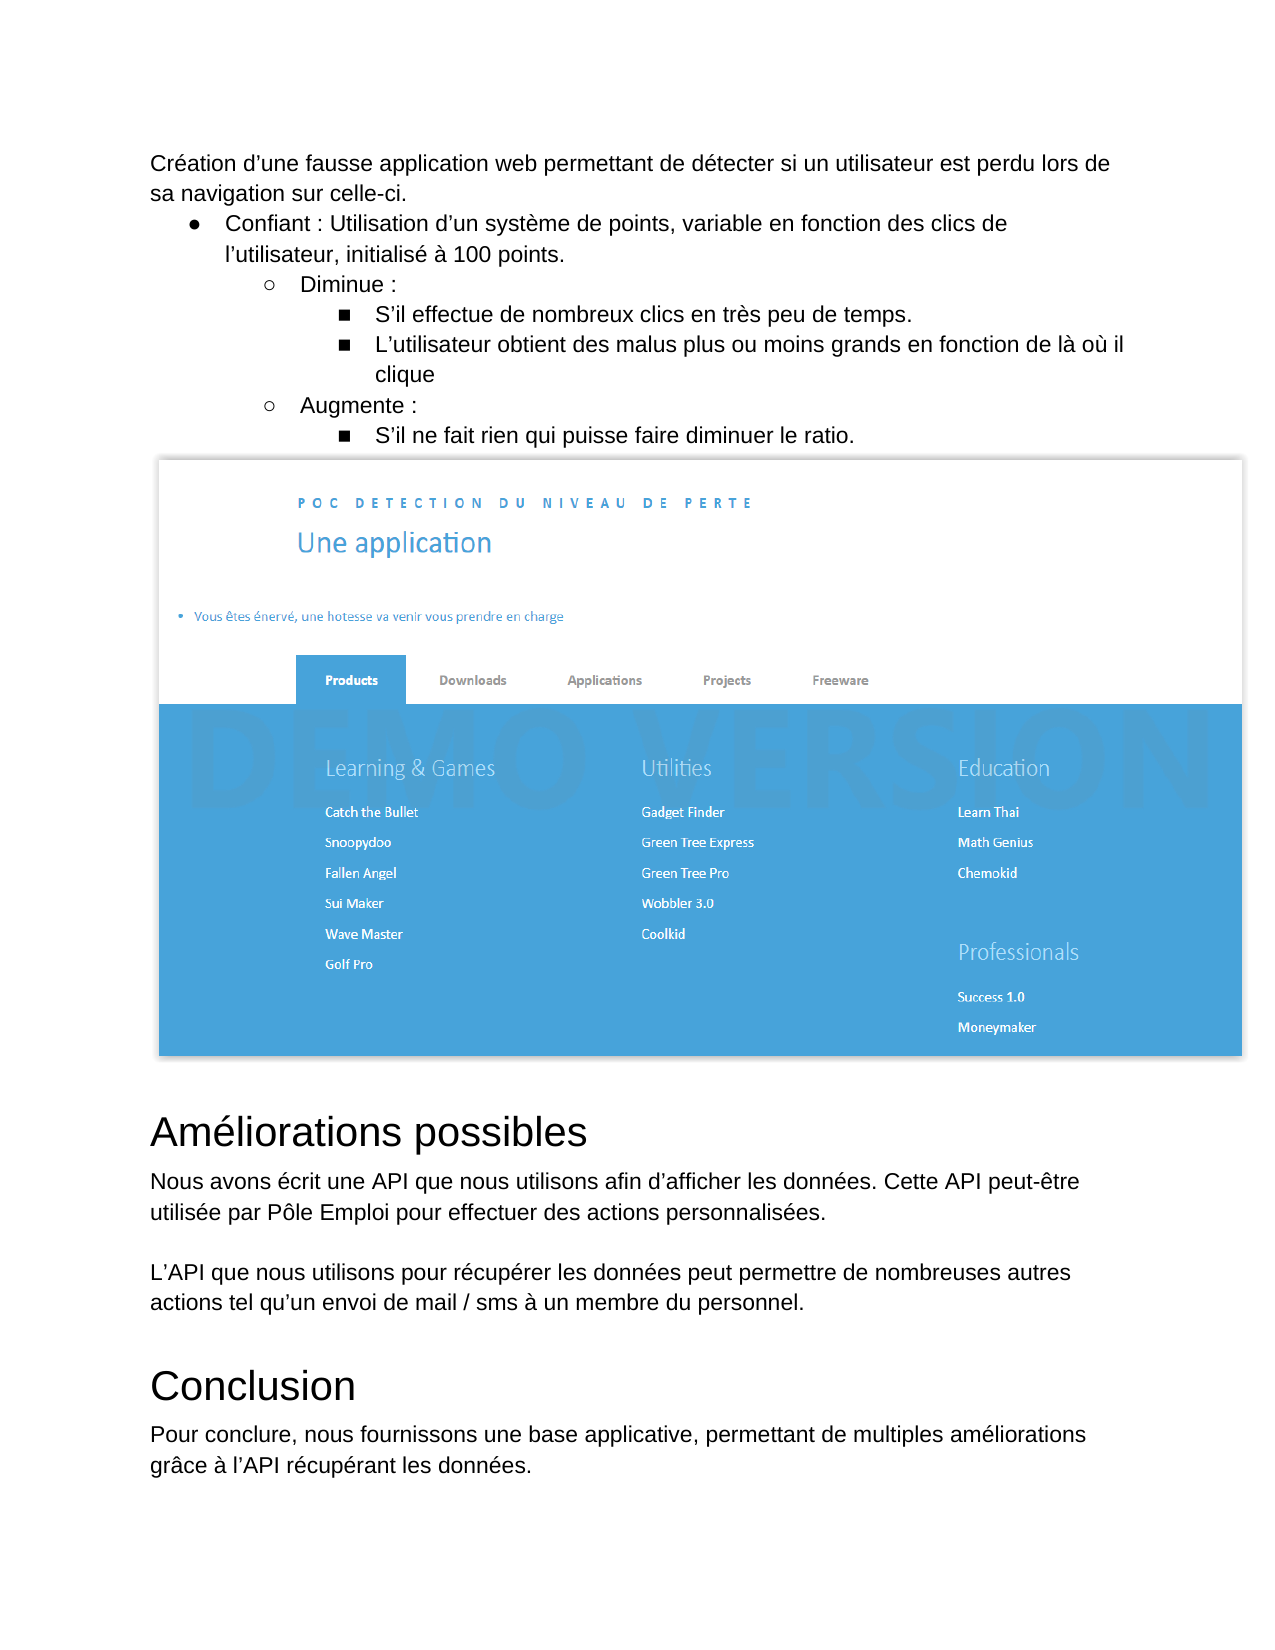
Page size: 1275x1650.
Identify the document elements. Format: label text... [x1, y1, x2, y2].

text Création d’une fausse application web permettant de détecter si un utilisateur est perdu lors de sa navigation sur celle-ci. [150, 150, 1125, 207]
text L’API que nous utilisons pour récupérer les données peut permettre de nombreuses autres actions tel qu’un envoi de mail / sms à un membre du personnel. [150, 1259, 1125, 1315]
text Nous avons écrit une API que nous utilisons afin d’afficher les données. Cette API peut-être utilisée par Pôle Emploi pour effectuer des actions personnalisées. [150, 1168, 1125, 1225]
picture [150, 452, 1249, 1063]
list S’il ne fait rien qui puisse faire diminuer le ratio. [337, 422, 1125, 448]
list Confiant : Utilisation d’un système de points, variable en fonction des clics de l’utilisateur, initialisé à 100 points. [187, 210, 1125, 267]
list Diminue : [262, 271, 1125, 297]
subtitle Conclusion [150, 1361, 1125, 1409]
list Augmente : [262, 392, 1125, 418]
list S’il effectue de nombreux clics en très peu de temps. [337, 301, 1125, 327]
subtitle Améliorations possibles [150, 1108, 1125, 1156]
text Pour conclure, nous fournissons une base applicative, permettant de multiples améliorations grâce à l’API récupérant les données. [150, 1421, 1125, 1478]
list L’utilisateur obtient des malus plus ou moins grands en fonction de là où il clique [337, 331, 1125, 388]
